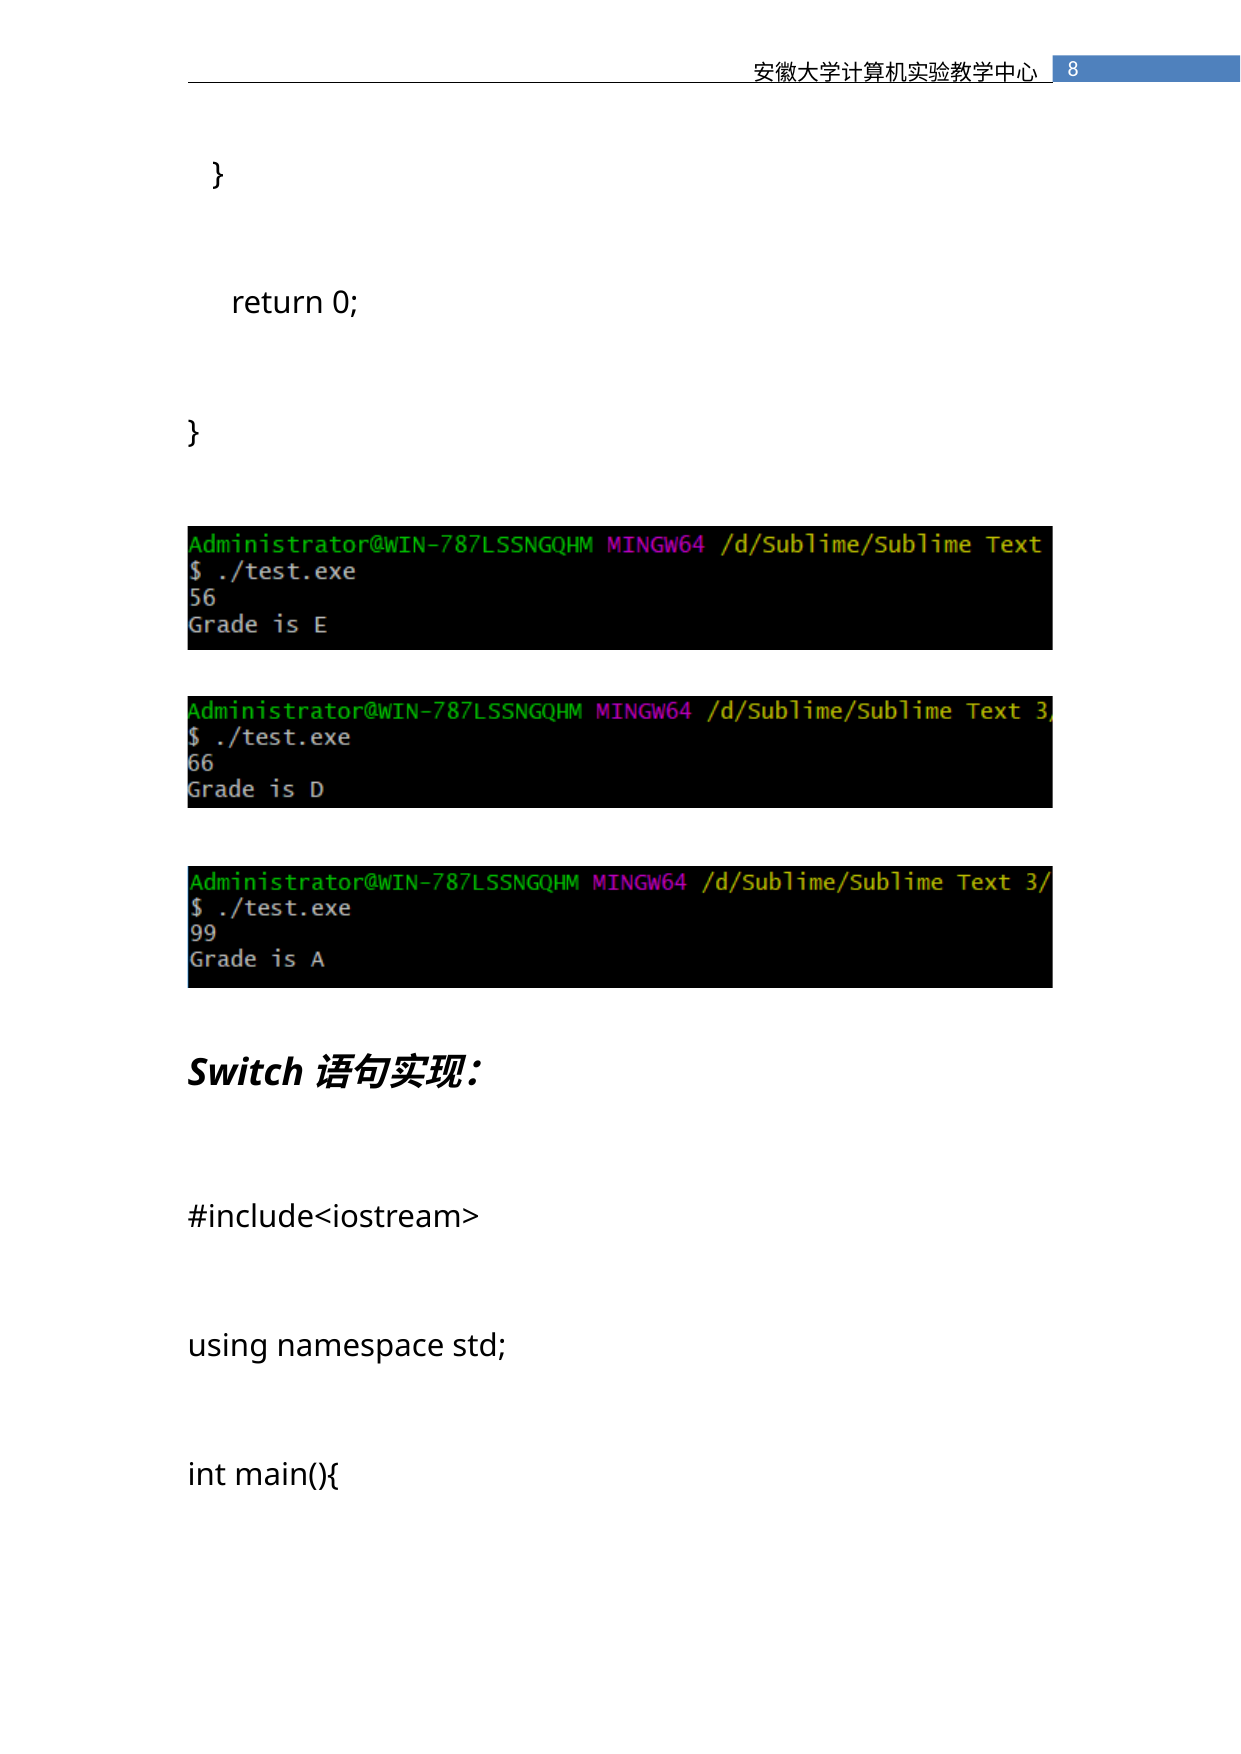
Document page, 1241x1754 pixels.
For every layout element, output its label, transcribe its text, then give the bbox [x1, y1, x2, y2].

picture [187, 696, 1053, 808]
text Switch语句实现： [187, 1037, 1053, 1102]
text #include<iostream> [187, 1183, 1053, 1248]
text using namespace std; [187, 1312, 1053, 1377]
text return 0; [187, 269, 1053, 334]
text } [187, 140, 1053, 205]
picture [187, 866, 1053, 988]
text int main(){ [187, 1441, 1053, 1506]
text } [187, 398, 1053, 463]
picture [187, 526, 1053, 650]
